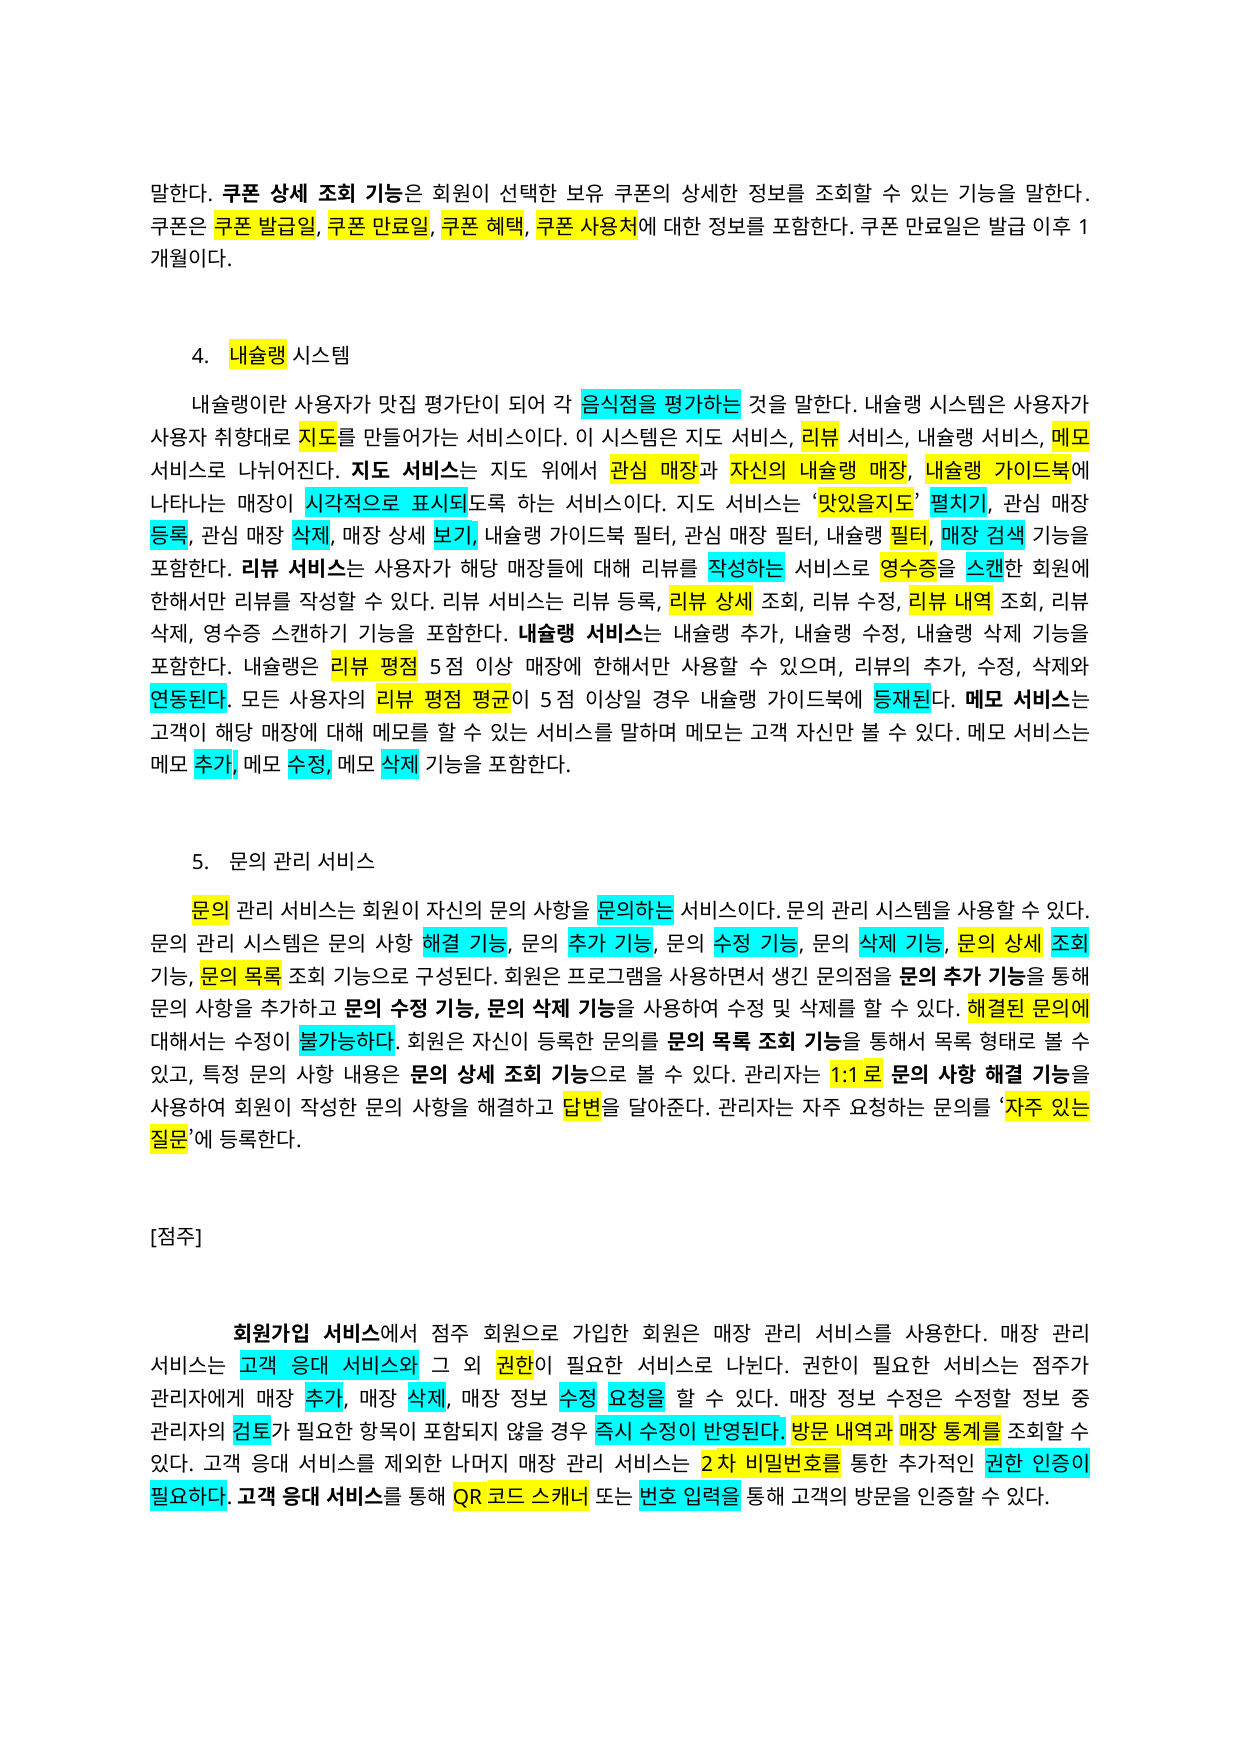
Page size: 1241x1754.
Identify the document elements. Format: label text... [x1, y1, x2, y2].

text 회원가입 서비스에서 점주 회원으로 가입한 회원은 매장 관리 서비스를 사용한다. 매장 관리 서비스는 고객 응대 서비스와 그 외 권한이 필요한 서비스로 나뉜다. 권한이 필요한 서비스는 점주가 관리자에게 매장 추가, 매장 삭제, 매장 정보 수정 요청을 할 수 있다. 매장 정보 수정은 수정할 정보 중 관리자의 검토가 필요한 항목이 포함되지 않을 경우 즉시 수정이 반영된다. 방문 내역과 매장 통계를 조회할 수 있다. 고객 응대 서비스를 제외한 나머지 매장 관리 서비스는 2차 비밀번호를 통한 추가적인 권한 인증이 필요하다. 고객 응대 서비스를 통해 QR 코드 스캐너 또는 번호 입력을 통해 고객의 방문을 인증할 수 있다. [150, 1317, 1090, 1511]
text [150, 177, 1090, 273]
list 내슐랭 시스템 [287, 339, 1090, 369]
list 문의 관리 서비스 [192, 845, 1090, 875]
list 내슐랭 시스템 [192, 339, 229, 369]
text [점주] [150, 1220, 1090, 1250]
text 내슐랭이란 사용자가 맛집 평가단이 되어 각 음식점을 평가하는 것을 말한다. 내슐랭 시스템은 사용자가 사용자 취향대로 지도를 만들어가는 서비스이다. 이 시스템은 지도 서비스, 리뷰 서비스, 내슐랭 서비스, 메모 서비스로 나뉘어진다. 지도 서비스는 지도 위에서 관심 매장과 자신의 내슐랭 매장, 내슐랭 가이드북에 나타나는 매장이 시각적으로 표시되도록 하는 서비스이다. 지도 서비스는 ‘맛있을지도’ 펼치기, 관심 매장 등록, 관심 매장 삭제, 매장 상세 보기, 내슐랭 가이드북 필터, 관심 매장 필터, 내슐랭 필터, 매장 검색 기능을 포함한다. 리뷰 서비스는 사용자가 해당 매장들에 대해 리뷰를 작성하는 서비스로 영수증을 스캔한 회원에 한해서만 리뷰를 작성할 수 있다. 리뷰 서비스는 리뷰 등록, 리뷰 상세 조회, 리뷰 수정, 리뷰 내역 조회, 리뷰 삭제, 영수증 스캔하기 기능을 포함한다. 내슐랭 서비스는 내슐랭 추가, 내슐랭 수정, 내슐랭 삭제 기능을 포함한다. 내슐랭은 리뷰 평점 5점 이상 매장에 한해서만 사용할 수 있으며, 리뷰의 추가, 수정, 삭제와 연동된다. 모든 사용자의 리뷰 평점 평균이 5점 이상일 경우 내슐랭 가이드북에 등재된다. 메모 서비스는 고객이 해당 매장에 대해 메모를 할 수 있는 서비스를 말하며 메모는 고객 자신만 볼 수 있다. 메모 서비스는 메모 추가, 메모 수정, 메모 삭제 기능을 포함한다. [150, 389, 1090, 779]
text 문의 관리 서비스는 회원이 자신의 문의 사항을 문의하는 서비스이다. 문의 관리 시스템을 사용할 수 있다. 문의 관리 시스템은 문의 사항 해결 기능, 문의 추가 기능, 문의 수정 기능, 문의 삭제 기능, 문의 상세 조회 기능, 문의 목록 조회 기능으로 구성된다. 회원은 프로그램을 사용하면서 생긴 문의점을 문의 추가 기능을 통해 문의 사항을 추가하고 문의 수정 기능, 문의 삭제 기능을 사용하여 수정 및 삭제를 할 수 있다. 해결된 문의에 대해서는 수정이 불가능하다. 회원은 자신이 등록한 문의를 문의 목록 조회 기능을 통해서 목록 형태로 볼 수 있고, 특정 문의 사항 내용은 문의 상세 조회 기능으로 볼 수 있다. 관리자는 1:1로 문의 사항 해결 기능을 사용하여 회원이 작성한 문의 사항을 해결하고 답변을 달아준다. 관리자는 자주 요청하는 문의를 ‘자주 있는 질문’에 등록한다. [150, 894, 1090, 1154]
